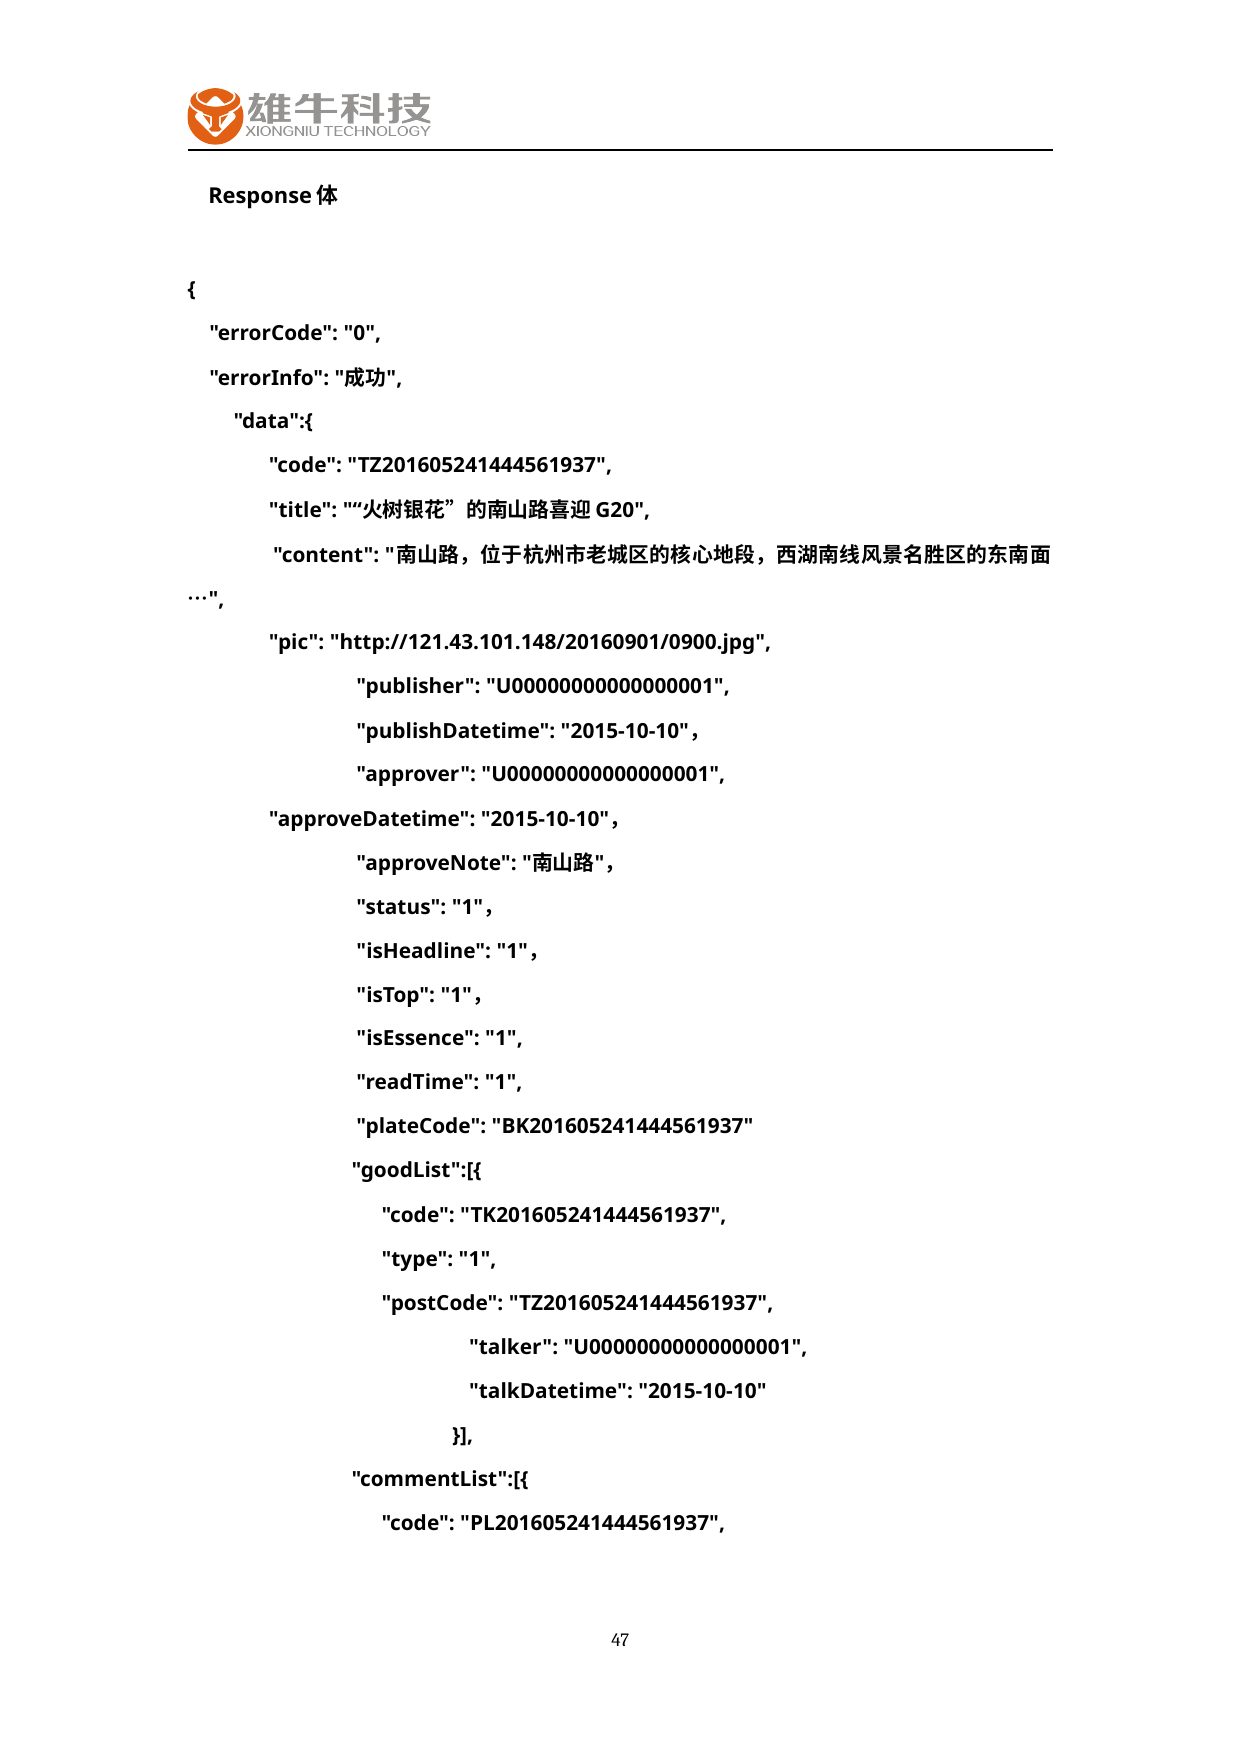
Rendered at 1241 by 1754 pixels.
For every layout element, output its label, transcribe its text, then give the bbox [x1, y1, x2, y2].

text "commentList":[{ [300, 1456, 1053, 1500]
text "publisher": "U00000000000000001", [187, 663, 1053, 707]
text "isEssence": "1", [187, 1016, 1053, 1060]
text "plateCode": "BK201605241444561937" [187, 1104, 1053, 1148]
text "data":{ [187, 399, 1053, 443]
text "goodList":[{ [300, 1148, 1053, 1192]
text }], [300, 1412, 1053, 1456]
text "code": "PL201605241444561937", [300, 1500, 1053, 1544]
text "publishDatetime": "2015-10-10"， [187, 707, 1053, 751]
text "approver": "U00000000000000001", [187, 751, 1053, 795]
text "code": "TZ201605241444561937", [187, 443, 1053, 487]
text "pic": "http://121.43.101.148/20160901/0900.jpg", [187, 619, 1053, 663]
text "errorCode": "0", [187, 311, 1053, 355]
text "isTop": "1"， [187, 972, 1053, 1016]
text "approveNote": "南山路"， [187, 839, 1053, 883]
text "readTime": "1", [187, 1060, 1053, 1104]
text "postCode": "TZ201605241444561937", [300, 1280, 1053, 1324]
text "talkDatetime": "2015-10-10" [300, 1368, 1053, 1412]
subtitle Response体 [202, 172, 1053, 216]
text "approveDatetime": "2015-10-10"， [187, 795, 1053, 839]
text "isHeadline": "1"， [187, 927, 1053, 972]
text "code": "TK201605241444561937", [300, 1192, 1053, 1236]
text "content": "南山路，位于杭州市老城区的核心地段，西湖南线风景名胜区的东南面…", [187, 531, 1053, 619]
picture [187, 88, 433, 147]
text "type": "1", [300, 1236, 1053, 1280]
text "title": "“火树银花”的南山路喜迎G20", [187, 487, 1053, 531]
text "errorInfo": "成功", [187, 355, 1053, 399]
text "status": "1"， [187, 883, 1053, 927]
text "talker": "U00000000000000001", [300, 1324, 1053, 1368]
text { [187, 267, 1053, 311]
